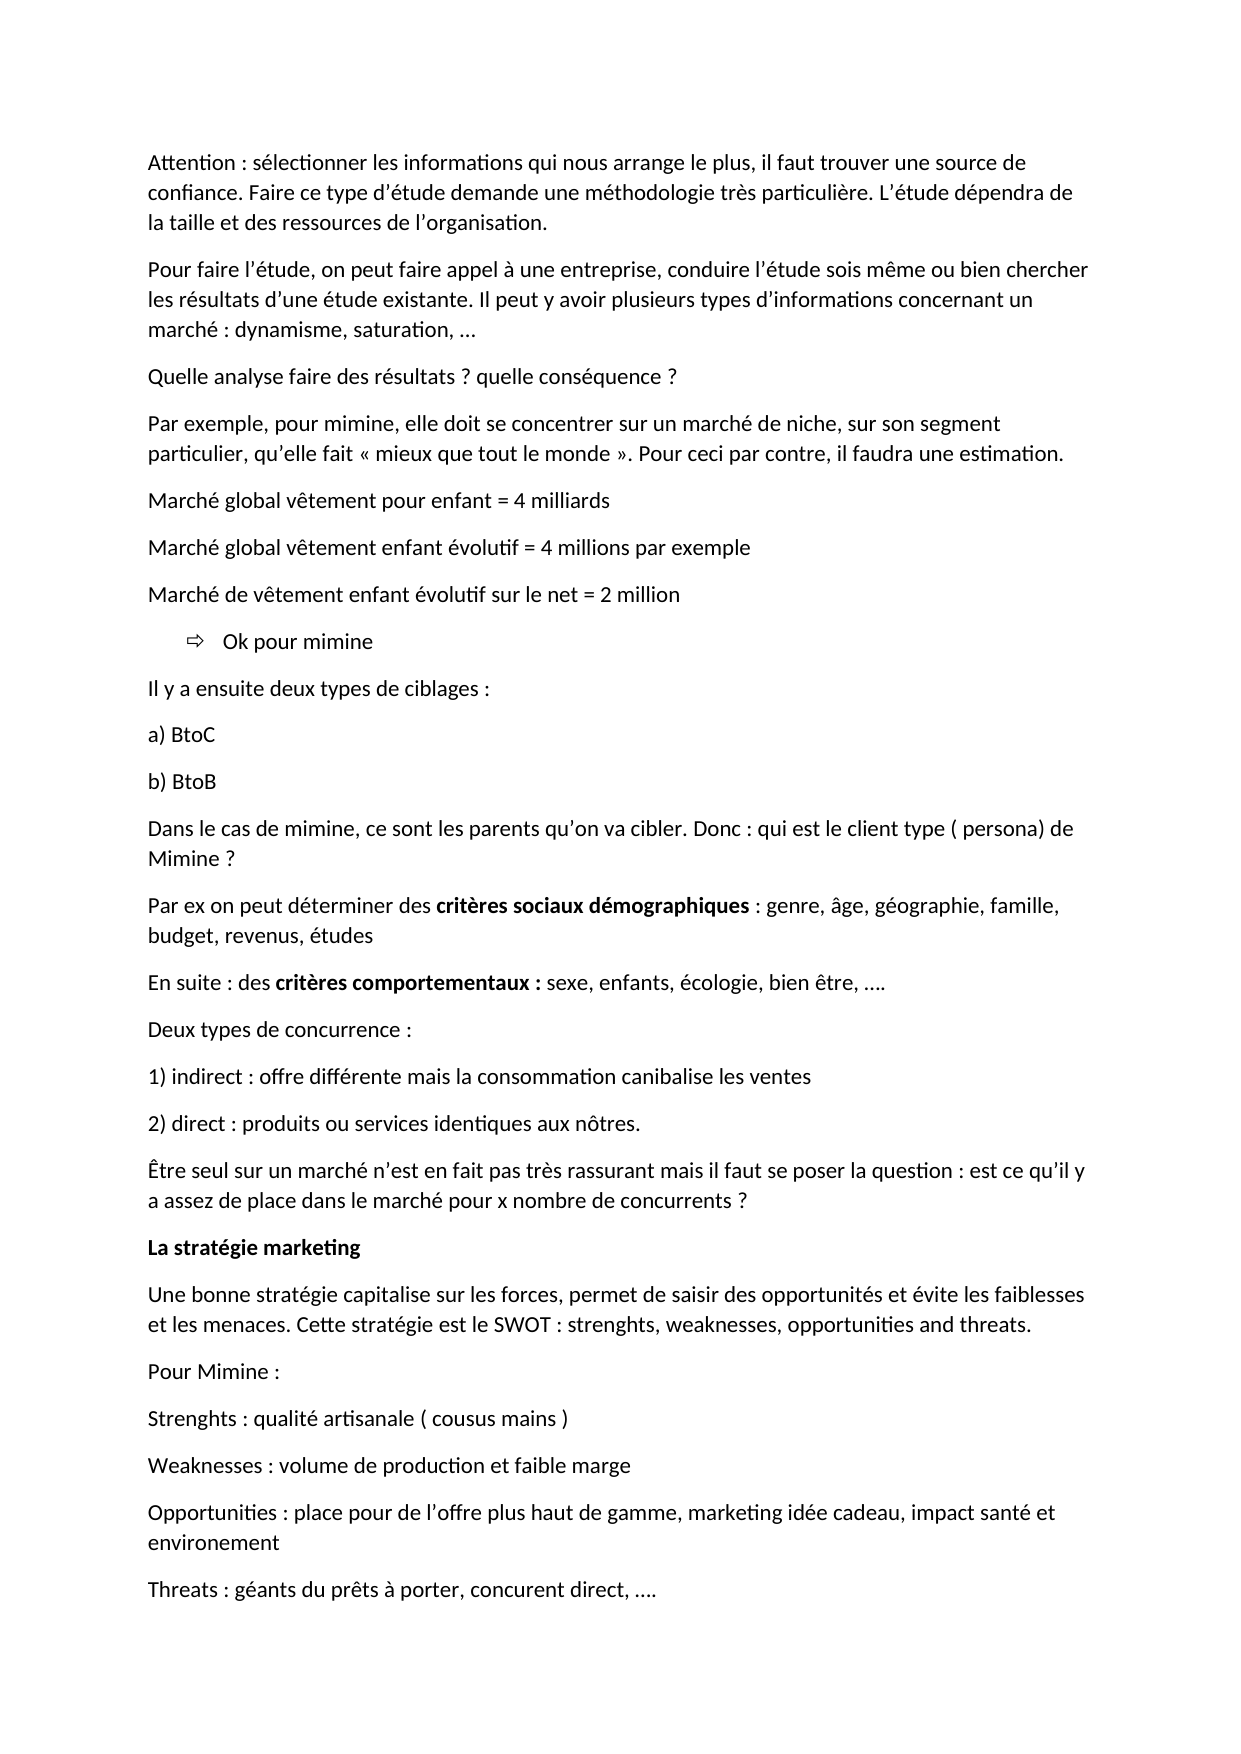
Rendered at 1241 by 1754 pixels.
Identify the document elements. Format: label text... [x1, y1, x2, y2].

text Marché global vêtement pour enfant = 4 milliards [148, 486, 1093, 514]
text Quelle analyse faire des résultats ? quelle conséquence ? [148, 362, 1093, 390]
text La stratégie marketing [148, 1233, 1093, 1261]
text Par exemple, pour mimine, elle doit se concentrer sur un marché de niche, sur son segment particulier, qu’elle fait « mieux que tout le monde ». Pour ceci par contre, il faudra une estimation. [148, 409, 1093, 467]
text Threats : géants du prêts à porter, concurent direct, …. [148, 1575, 1093, 1603]
text 2) direct : produits ou services identiques aux nôtres. [148, 1109, 1093, 1137]
text 1) indirect : offre différente mais la consommation canibalise les ventes [148, 1062, 1093, 1090]
text Pour faire l’étude, on peut faire appel à une entreprise, conduire l’étude sois même ou bien chercher les résultats d’une étude existante. Il peut y avoir plusieurs types d’informations concernant un marché : dynamisme, saturation, … [148, 255, 1093, 343]
text Par ex on peut déterminer des critères sociaux démographiques : genre, âge, géographie, famille, budget, revenus, études [148, 891, 1093, 949]
text Weaknesses : volume de production et faible marge [148, 1451, 1093, 1479]
text Être seul sur un marché n’est en fait pas très rassurant mais il faut se poser la question : est ce qu’il y a assez de place dans le marché pour x nombre de concurrents ? [148, 1156, 1093, 1214]
text Pour Mimine : [148, 1357, 1093, 1385]
text Strenghts : qualité artisanale ( cousus mains ) [148, 1404, 1093, 1432]
text b) BtoB [148, 767, 1093, 795]
text Il y a ensuite deux types de ciblages : [148, 674, 1093, 702]
text Dans le cas de mimine, ce sont les parents qu’on va cibler. Donc : qui est le client type ( persona) de Mimine ? [148, 814, 1093, 872]
text En suite : des critères comportementaux : sexe, enfants, écologie, bien être, …. [148, 968, 1093, 996]
list Ok pour mimine [185, 627, 1093, 655]
text Marché global vêtement enfant évolutif = 4 millions par exemple [148, 533, 1093, 561]
text Deux types de concurrence : [148, 1015, 1093, 1043]
text Marché de vêtement enfant évolutif sur le net = 2 million [148, 580, 1093, 608]
text Une bonne stratégie capitalise sur les forces, permet de saisir des opportunités et évite les faiblesses et les menaces. Cette stratégie est le SWOT : strenghts, weaknesses, opportunities and threats. [148, 1280, 1093, 1338]
text Opportunities : place pour de l’offre plus haut de gamme, marketing idée cadeau, impact santé et environement [148, 1498, 1093, 1556]
text a) BtoC [148, 721, 1093, 748]
text Attention : sélectionner les informations qui nous arrange le plus, il faut trouver une source de confiance. Faire ce type d’étude demande une méthodologie très particulière. L’étude dépendra de la taille et des ressources de l’organisation. [148, 148, 1093, 236]
